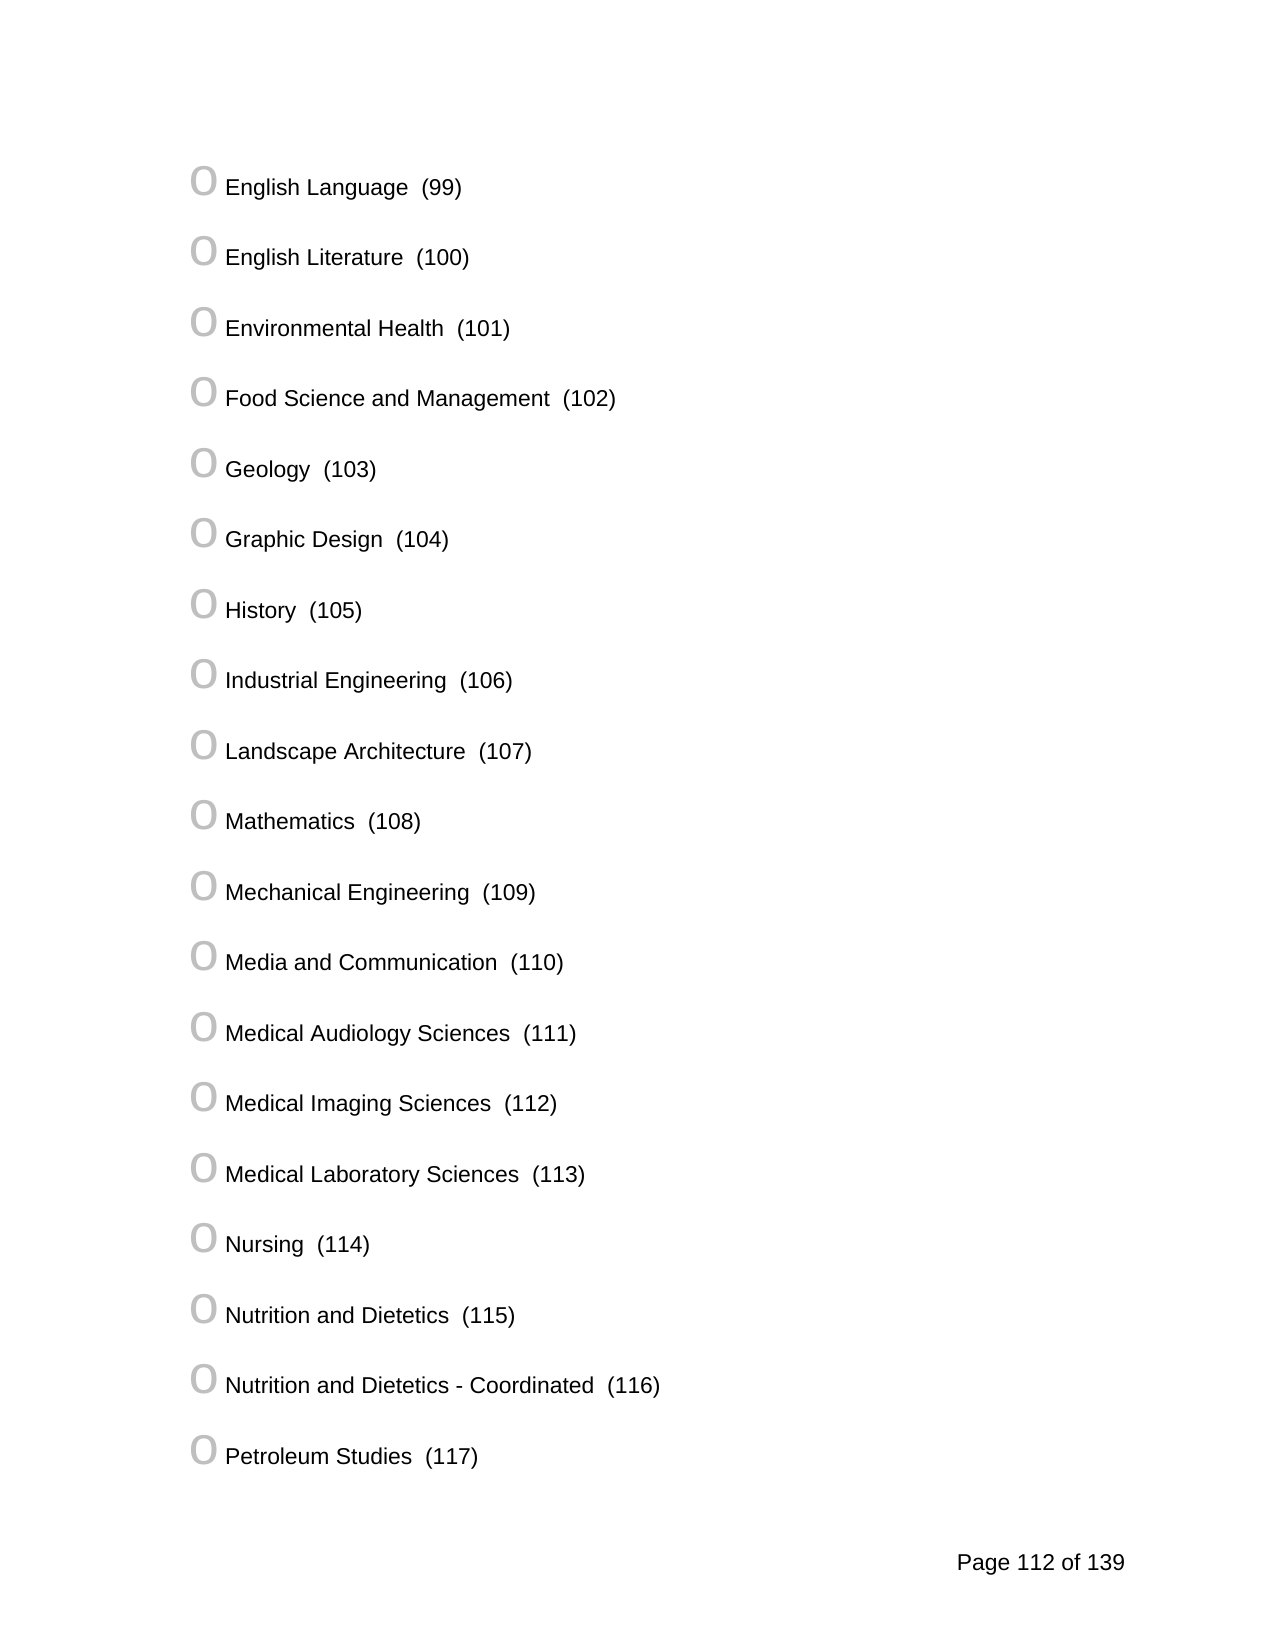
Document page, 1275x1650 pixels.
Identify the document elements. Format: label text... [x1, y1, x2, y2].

list Geology (103) [187, 432, 1125, 493]
list Landscape Architecture (107) [187, 714, 1125, 776]
list Medical Laboratory Sciences (113) [187, 1137, 1125, 1199]
list Food Science and Management (102) [187, 362, 1125, 423]
list Mechanical Engineering (109) [187, 855, 1125, 917]
list Media and Communication (110) [187, 926, 1125, 987]
list Medical Audiology Sciences (111) [187, 996, 1125, 1058]
list Graphic Design (104) [187, 503, 1125, 564]
list Environmental Health (101) [187, 291, 1125, 352]
list Petroleum Studies (117) [187, 1419, 1125, 1481]
list English Language (99) [187, 150, 1125, 211]
list Medical Imaging Sciences (112) [187, 1067, 1125, 1128]
list Industrial Engineering (106) [187, 644, 1125, 705]
list Nutrition and Dietetics (115) [187, 1278, 1125, 1340]
list History (105) [187, 573, 1125, 634]
list Nursing (114) [187, 1208, 1125, 1269]
list English Literature (100) [187, 221, 1125, 282]
list Nutrition and Dietetics - Coordinated (116) [187, 1349, 1125, 1410]
list Mathematics (108) [187, 785, 1125, 846]
